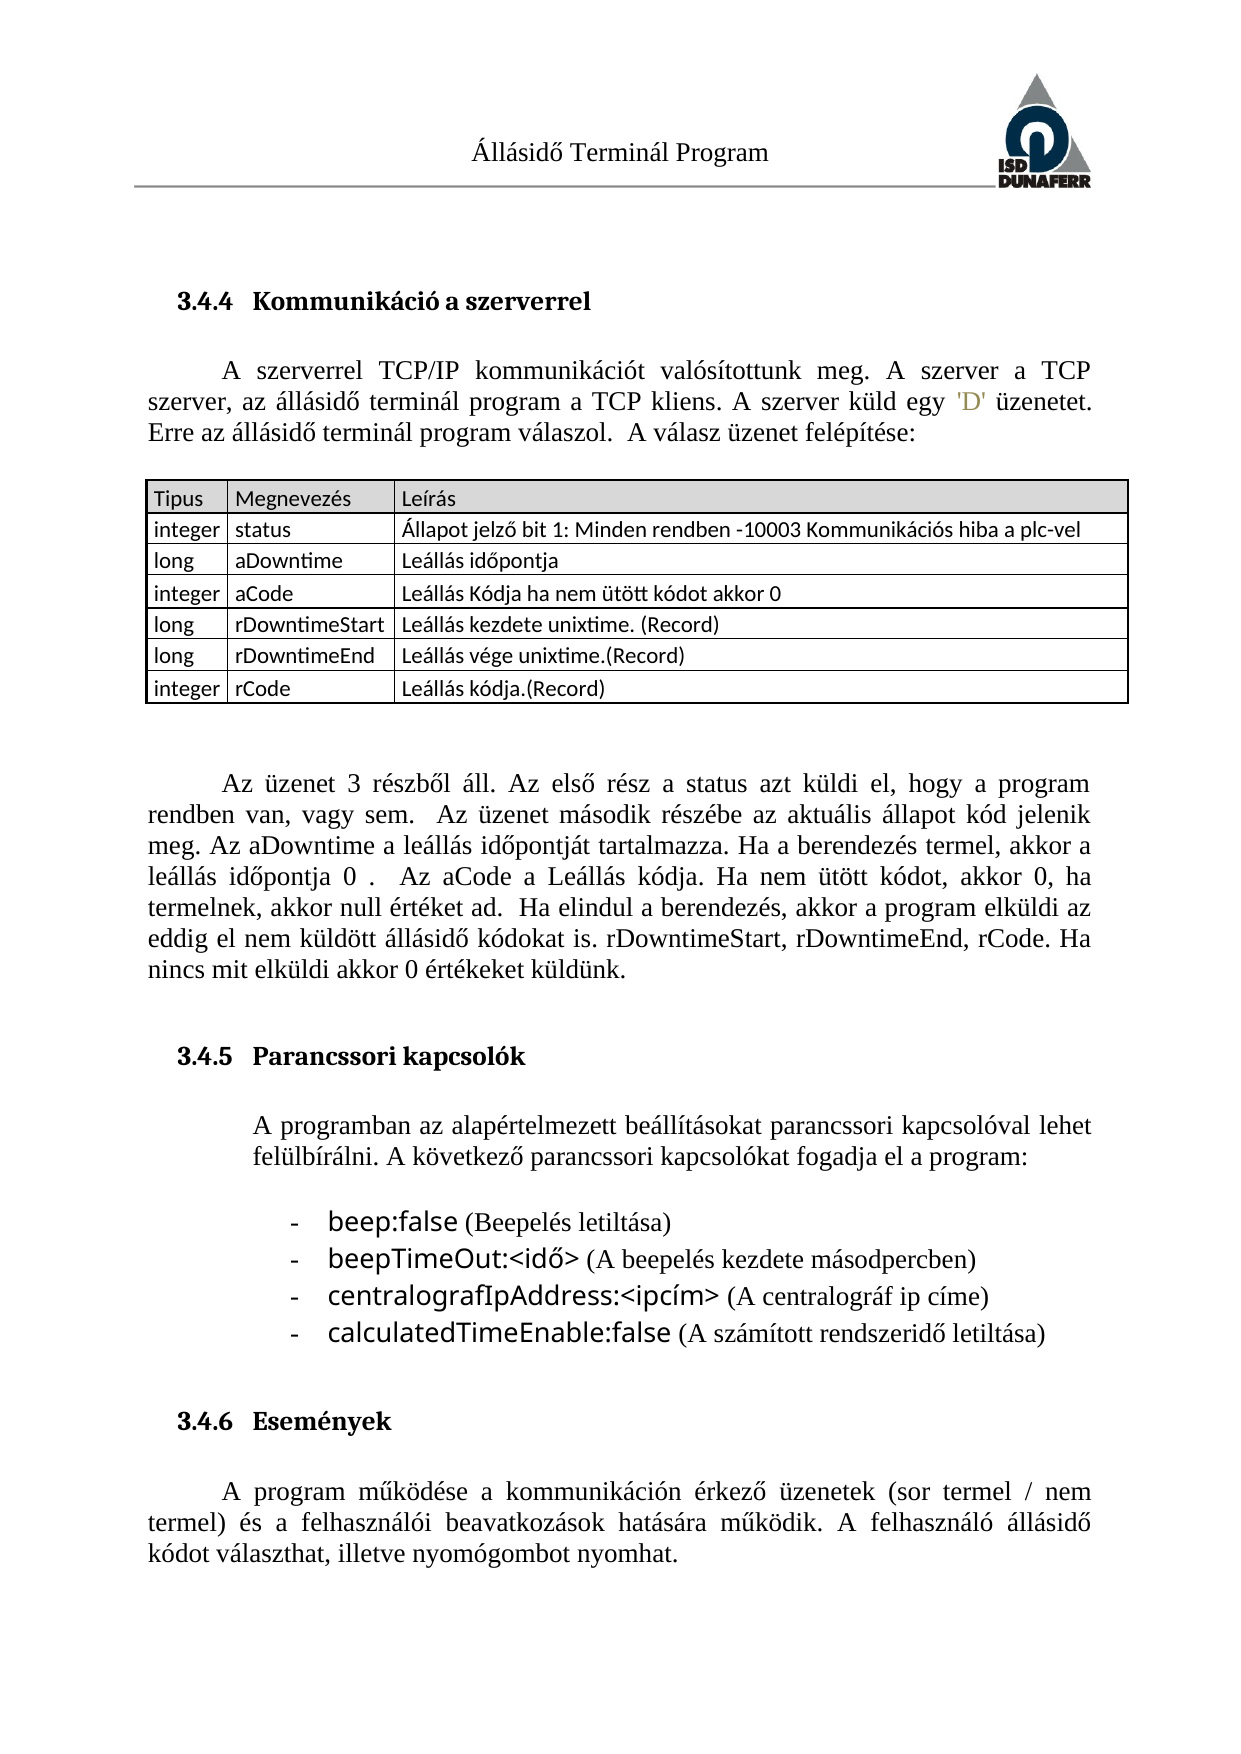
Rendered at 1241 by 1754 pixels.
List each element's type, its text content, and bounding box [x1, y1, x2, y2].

text A program működése a kommunikáción érkező üzenetek (sor termel / nem termel) és a felhasználói beavatkozások hatására működik. A felhasználó állásidő kódot választhat, illetve nyomógombot nyomhat. [148, 1475, 1093, 1568]
table_header Leírás [395, 481, 1127, 512]
subtitle Parancssori kapcsolók [177, 1041, 1093, 1072]
text Az üzenet 3 részből áll. Az első rész a status azt küldi el, hogy a program rendben van, vagy sem. Az üzenet második részébe az aktuális állapot kód jelenik meg. Az aDowntime a leállás időpontját tartalmazza. Ha a berendezés termel, akkor a leállás időpontja 0 . Az aCode a Leállás kódja. Ha nem ütött kódot, akkor 0, ha termelnek, akkor null értéket ad. Ha elindul a berendezés, akkor a program elküldi az eddig el nem küldött állásidő kódokat is. rDowntimeStart, rDowntimeEnd, rCode. Ha nincs mit elküldi akkor 0 értékeket küldünk. [148, 767, 1093, 985]
table_cell integer [148, 514, 227, 543]
table_cell long [148, 639, 227, 669]
subtitle Események [177, 1406, 1093, 1438]
table_cell long [148, 609, 227, 638]
table_cell rDowntimeEnd [228, 639, 394, 669]
table_cell long [148, 544, 227, 574]
table_cell integer [148, 671, 227, 702]
list beep:false (Beepelés letiltása) [290, 1203, 1093, 1240]
table_cell integer [148, 575, 227, 607]
picture [134, 73, 1091, 188]
subtitle Kommunikáció a szerverrel [177, 286, 1093, 317]
list centralografIpAddress:<ipcím> (A centralográf ip címe) [290, 1277, 1093, 1313]
text A szerverrel TCP/IP kommunikációt valósítottunk meg. A szerver a TCP szerver, az állásidő terminál program a TCP kliens. A szerver küld egy 'D' üzenetet. Erre az állásidő terminál program válaszol. A válasz üzenet felépítése: [148, 354, 1093, 448]
table_cell Leállás vége unixtime.(Record) [395, 639, 1127, 669]
table_cell status [228, 514, 394, 543]
table_cell Állapot jelző bit 1: Minden rendben -10003 Kommunikációs hiba a plc-vel [395, 514, 1127, 543]
table_cell rDowntimeStart [228, 609, 394, 638]
table_cell rCode [228, 671, 394, 702]
list calculatedTimeEnable:false (A számított rendszeridő letiltása) [290, 1313, 1093, 1350]
table_cell Leállás időpontja [395, 544, 1127, 574]
table_cell aCode [228, 575, 394, 607]
table_header Tipus [148, 481, 227, 512]
table_cell Leállás kódja.(Record) [395, 671, 1127, 702]
table_cell Leállás Kódja ha nem ütött kódot akkor 0 [395, 575, 1127, 607]
table_cell Leállás kezdete unixtime. (Record) [395, 609, 1127, 638]
table_header Megnevezés [228, 481, 394, 512]
table_cell aDowntime [228, 544, 394, 574]
text A programban az alapértelmezett beállításokat parancssori kapcsolóval lehet felülbírálni. A következő parancssori kapcsolókat fogadja el a program: [252, 1109, 1093, 1172]
list beepTimeOut:<idő> (A beepelés kezdete másodpercben) [290, 1240, 1093, 1277]
